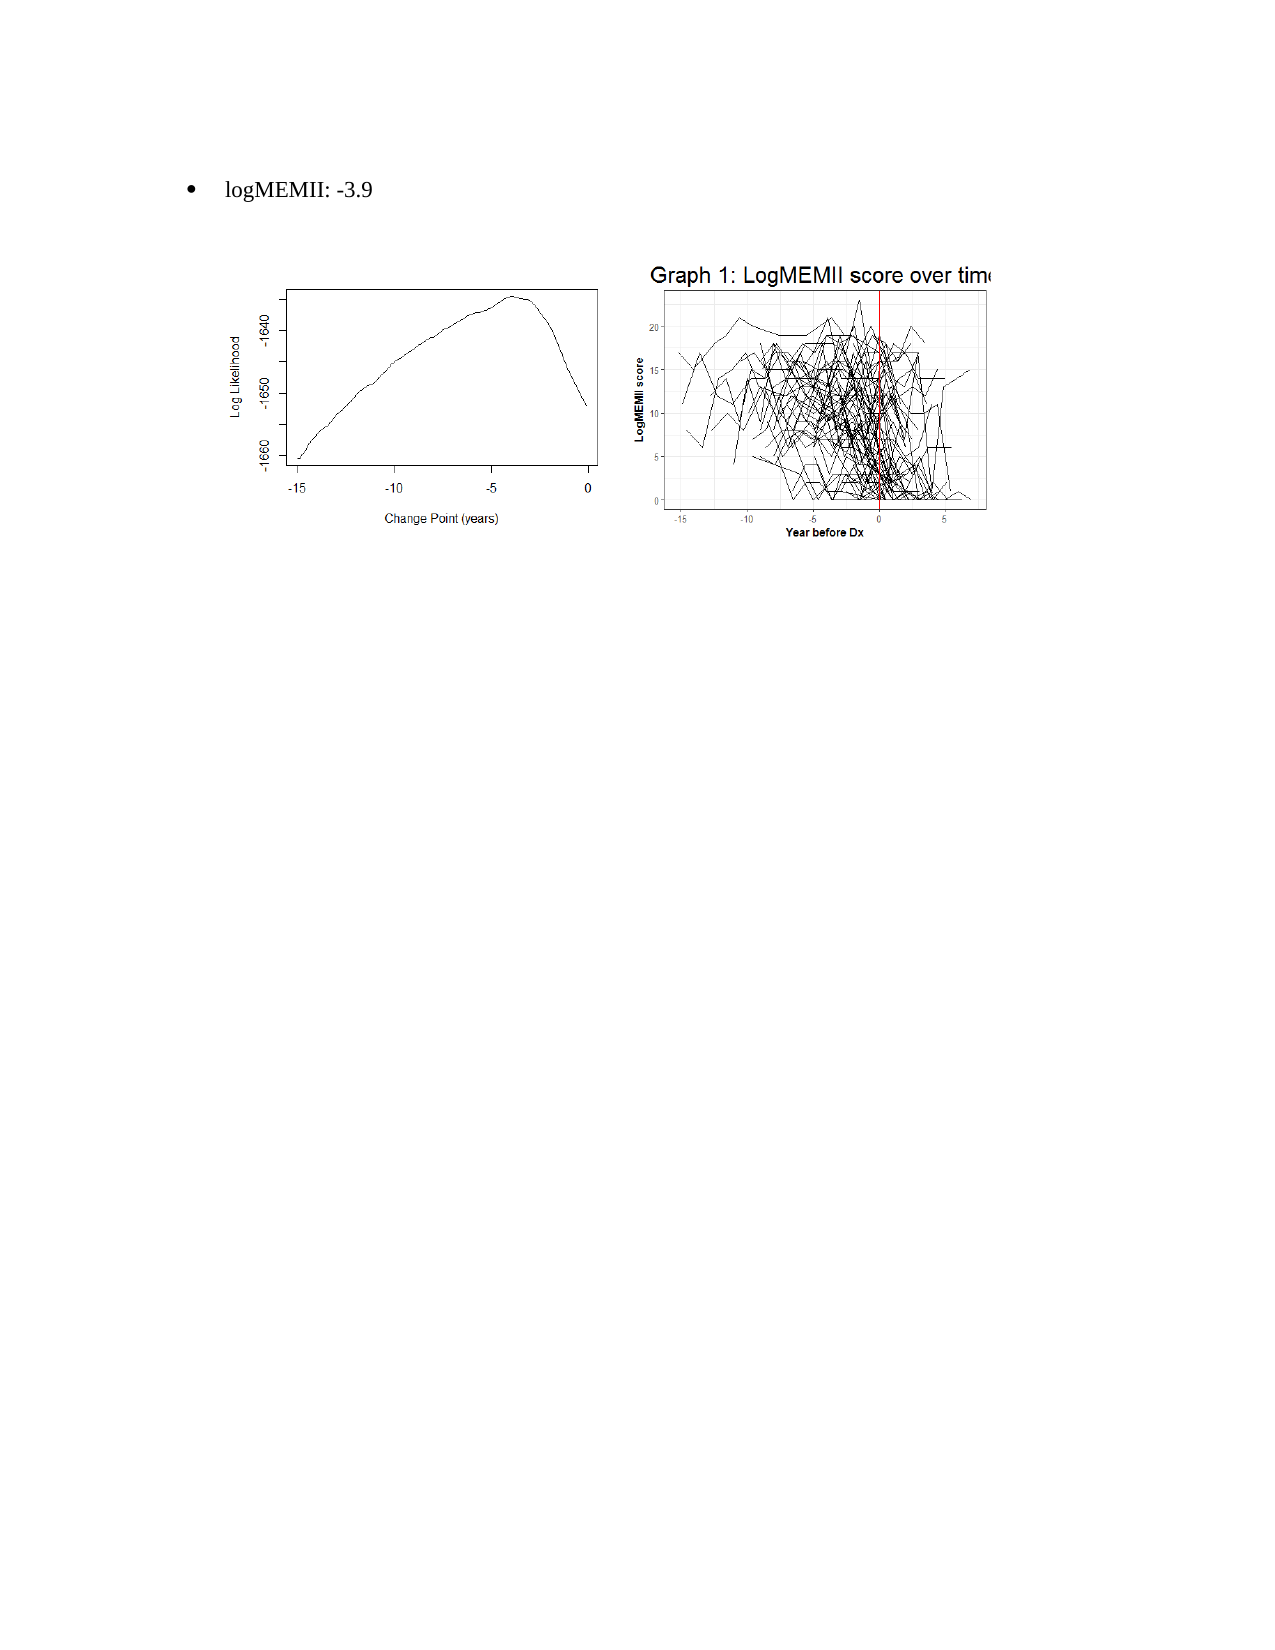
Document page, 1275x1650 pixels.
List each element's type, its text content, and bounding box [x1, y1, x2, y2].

list logMEMII: -3.9 [187, 176, 1125, 203]
picture [225, 229, 991, 541]
